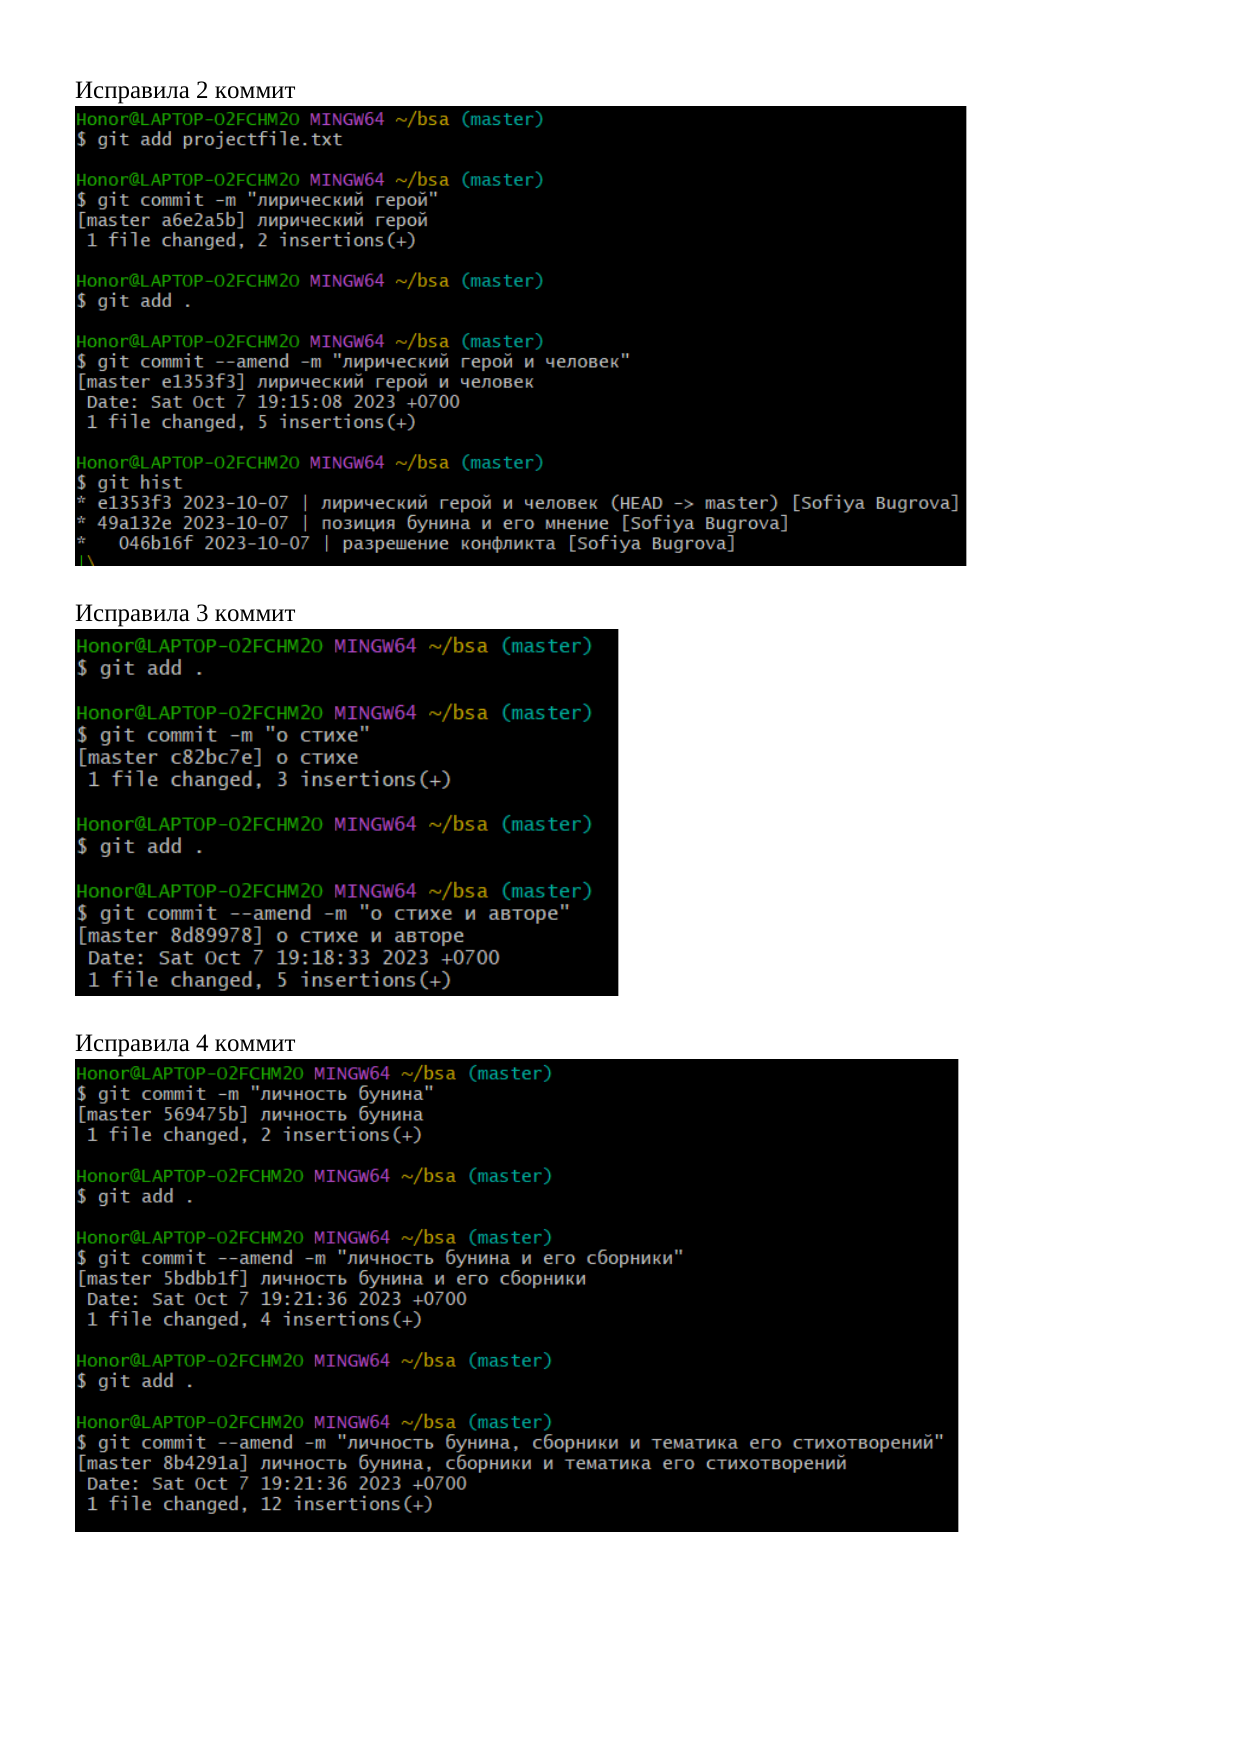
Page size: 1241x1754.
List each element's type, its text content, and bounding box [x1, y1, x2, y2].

picture [75, 629, 619, 996]
text Исправила 4 коммит [75, 1028, 1165, 1057]
text Исправила 2 коммит [75, 75, 1165, 104]
picture [75, 1059, 959, 1532]
picture [75, 106, 967, 566]
text Исправила 3 коммит [75, 598, 1165, 627]
